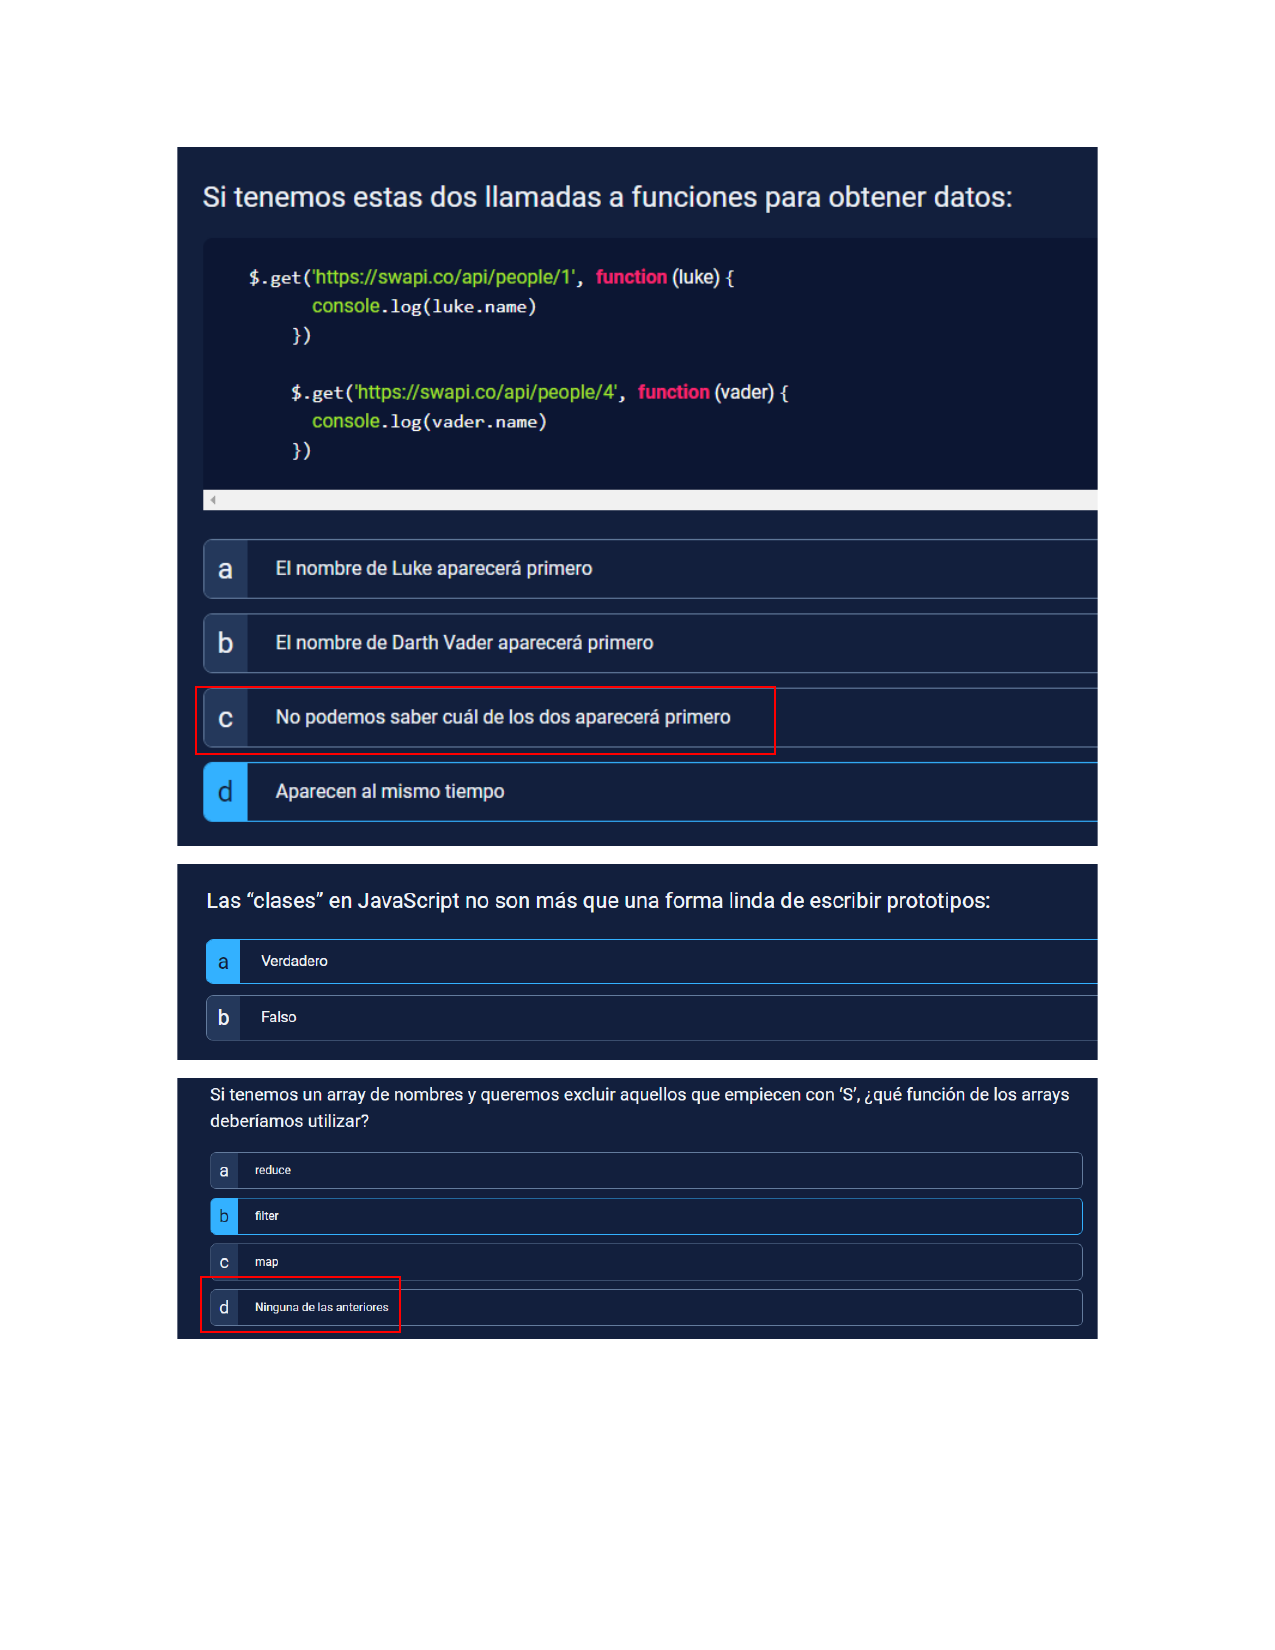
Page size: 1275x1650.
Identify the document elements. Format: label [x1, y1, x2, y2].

picture [177, 147, 1098, 846]
picture [177, 864, 1098, 1060]
picture [177, 1078, 1098, 1339]
